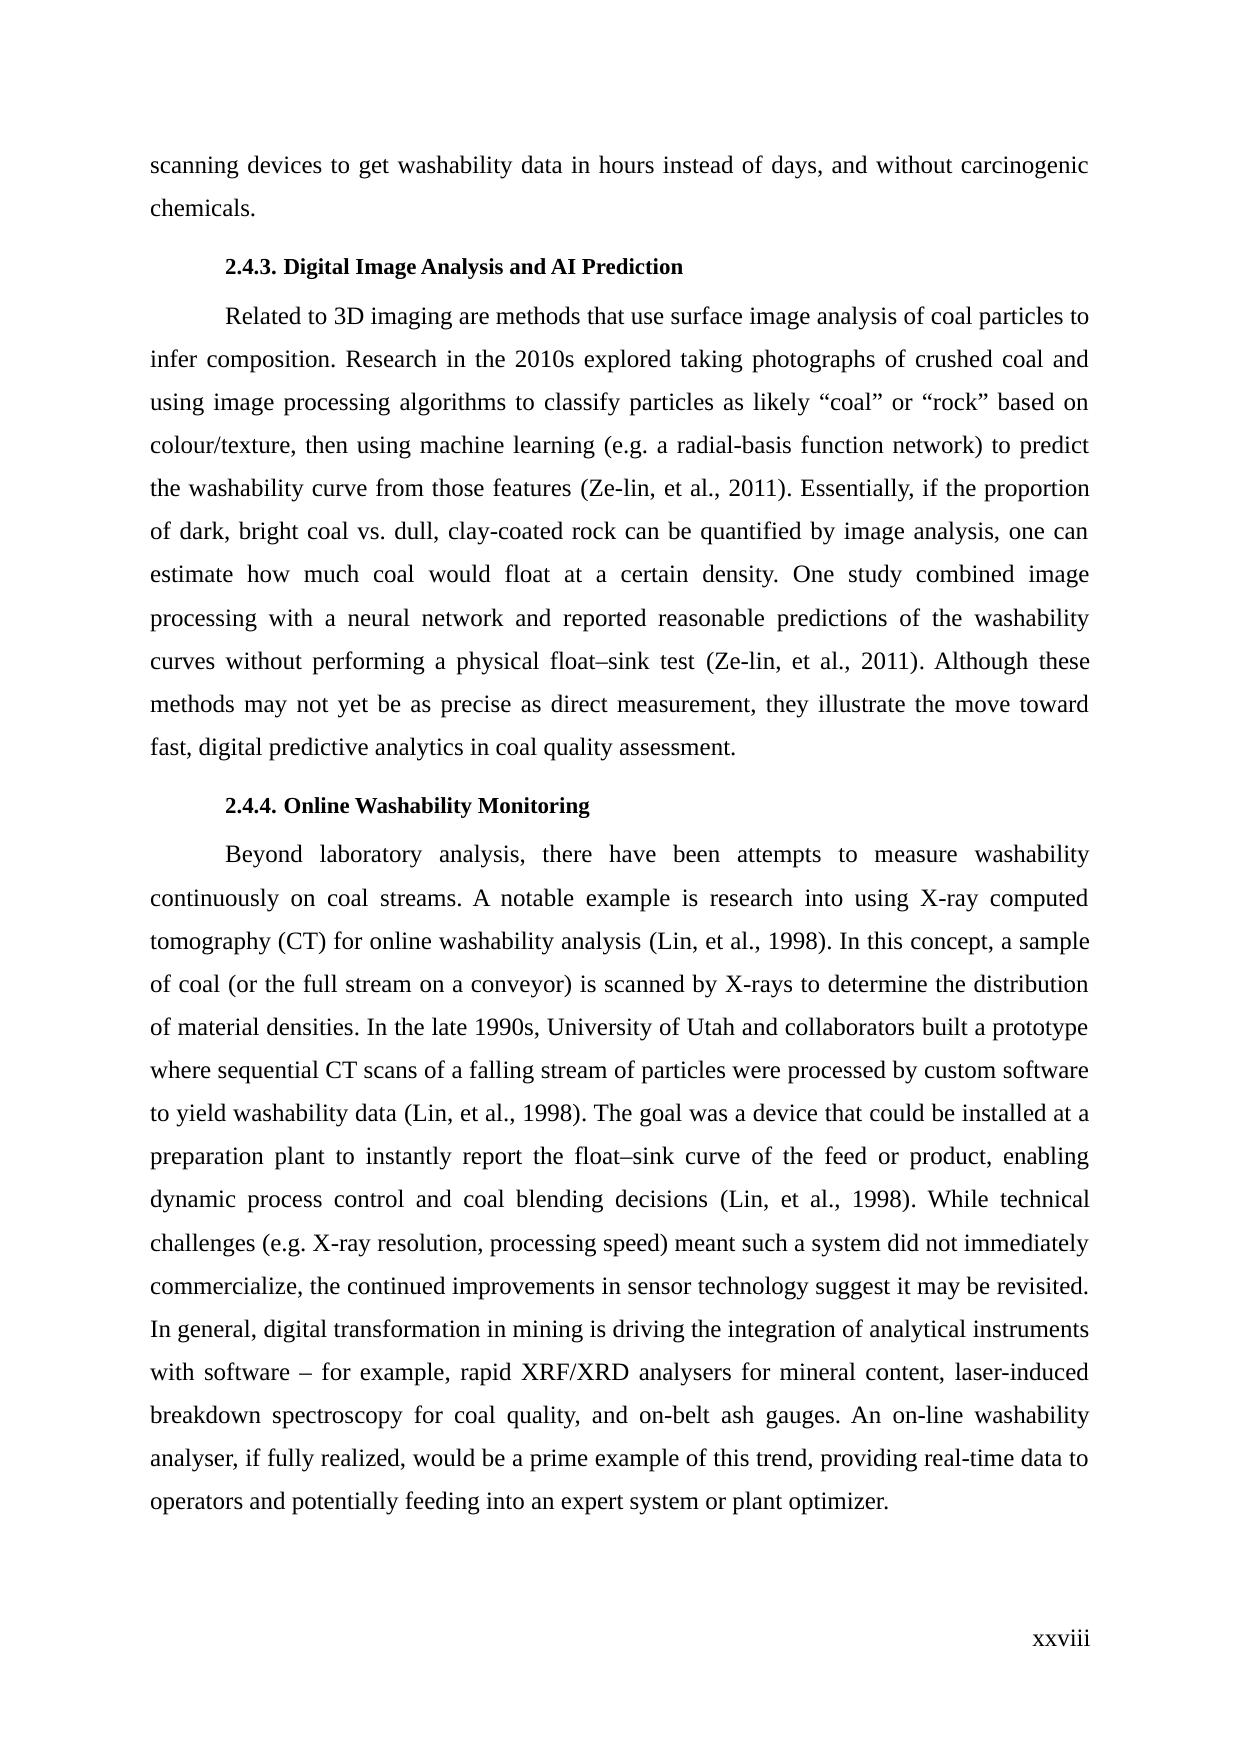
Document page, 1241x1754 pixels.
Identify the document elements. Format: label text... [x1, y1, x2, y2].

subtitle Digital Image Analysis and AI Prediction [225, 253, 1090, 279]
text Related to 3D imaging are methods that use surface image analysis of coal particles to infer composition. Research in the 2010s explored taking photographs of crushed coal and using image processing algorithms to classify particles as likely “coal” or “rock” based on colour/texture, then using machine learning (e.g. a radial-basis function network) to predict the washability curve from those features . Essentially, if the proportion of dark, bright coal vs. dull, clay-coated rock can be quantified by image analysis, one can estimate how much coal would float at a certain density. One study combined image processing with a neural network and reported reasonable predictions of the washability curves without performing a physical float–sink test . Although these methods may not yet be as precise as direct measurement, they illustrate the move toward fast, digital predictive analytics in coal quality assessment. [150, 301, 1090, 761]
subtitle Online Washability Monitoring [225, 792, 1090, 818]
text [150, 150, 1090, 222]
text Beyond laboratory analysis, there have been attempts to measure washability continuously on coal streams. A notable example is research into using X-ray computed tomography (CT) for online washability analysis . In this concept, a sample of coal (or the full stream on a conveyor) is scanned by X-rays to determine the distribution of material densities. In the late 1990s, University of Utah and collaborators built a prototype where sequential CT scans of a falling stream of particles were processed by custom software to yield washability data ​. The goal was a device that could be installed at a preparation plant to instantly report the float–sink curve of the feed or product, enabling dynamic process control and coal blending decisions . While technical challenges (e.g. X-ray resolution, processing speed) meant such a system did not immediately commercialize, the continued improvements in sensor technology suggest it may be revisited. In general, digital transformation in mining is driving the integration of analytical instruments with software – for example, rapid XRF/XRD analysers for mineral content, laser-induced breakdown spectroscopy for coal quality, and on-belt ash gauges. An on-line washability analyser, if fully realized, would be a prime example of this trend, providing real-time data to operators and potentially feeding into an expert system or plant optimizer. [150, 839, 1090, 1515]
